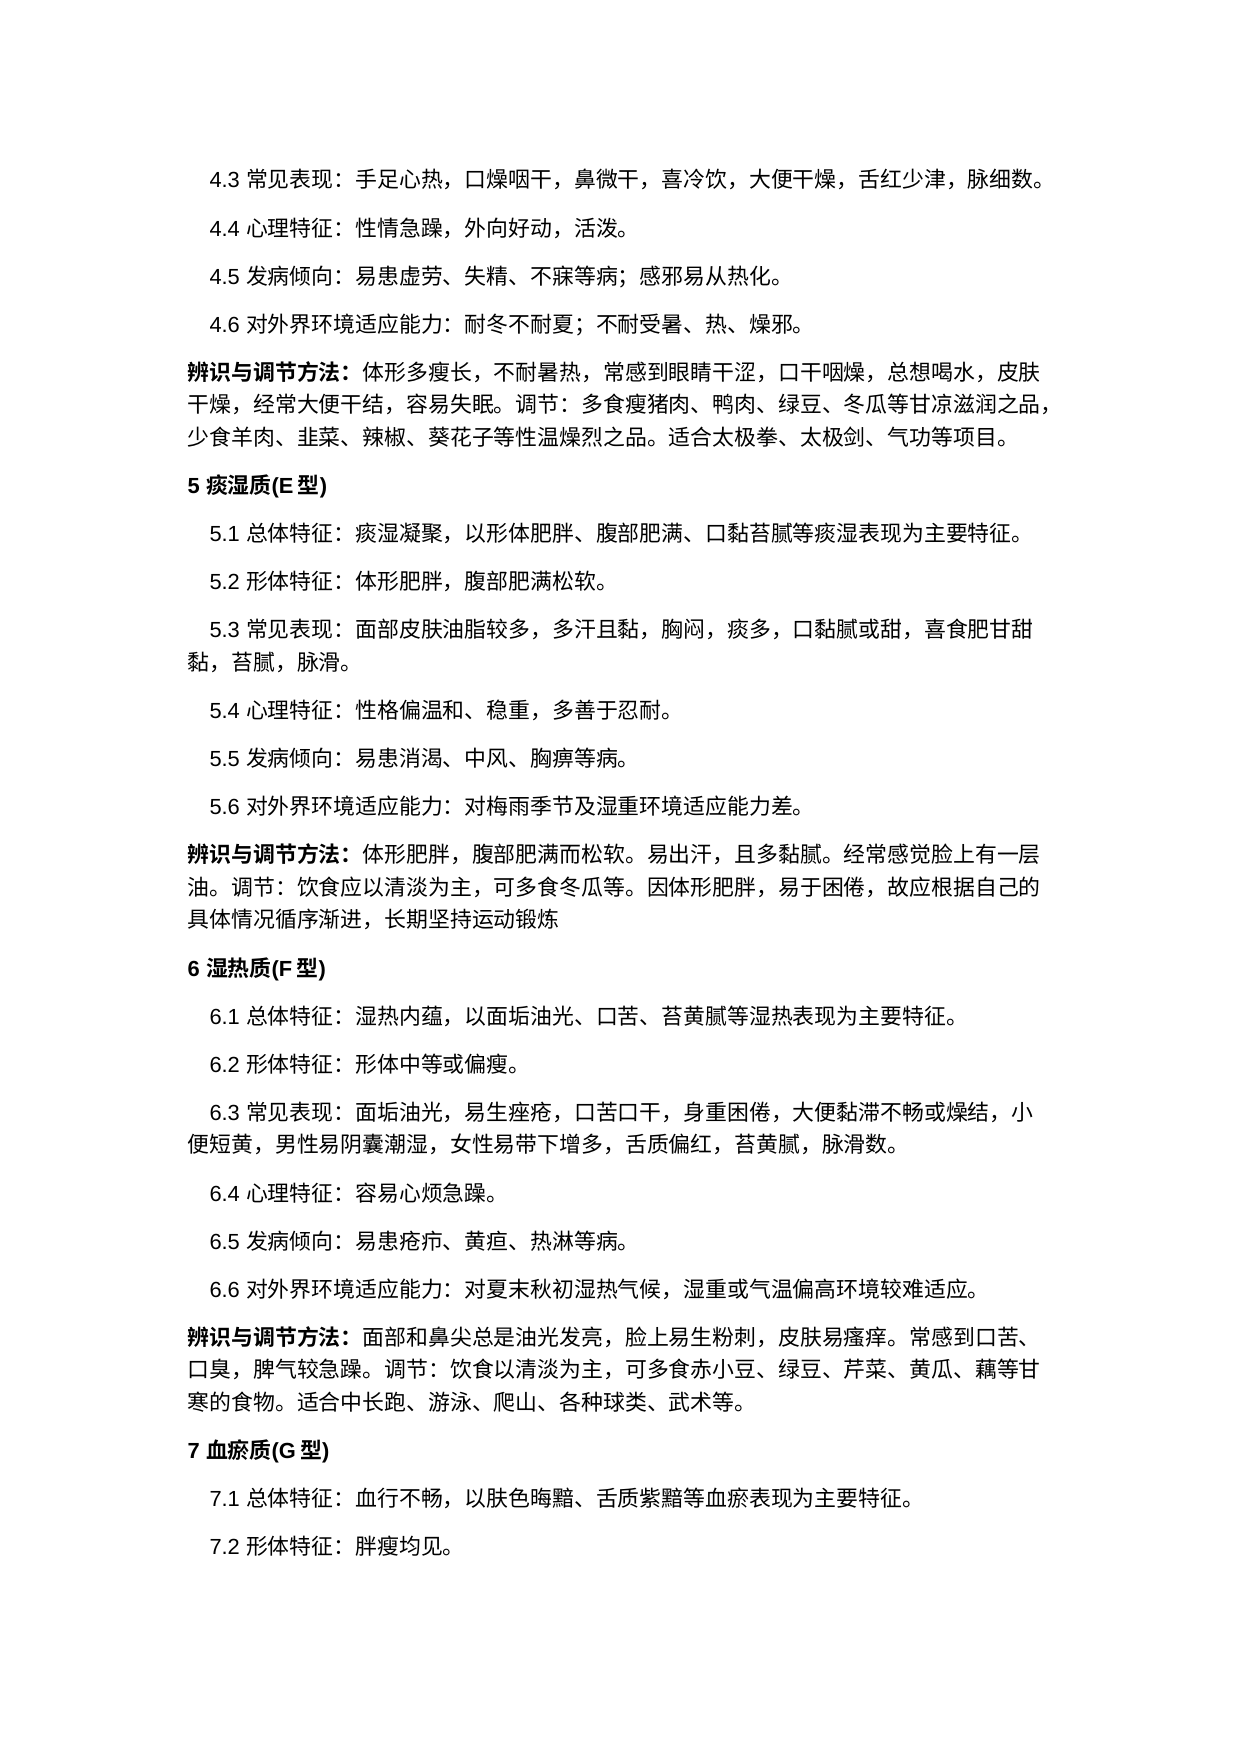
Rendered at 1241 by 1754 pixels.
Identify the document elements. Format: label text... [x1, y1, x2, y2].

text 7.1 总体特征：血行不畅，以肤色晦黯、舌质紫黯等血瘀表现为主要特征。 [187, 1481, 1053, 1513]
text 6.2 形体特征：形体中等或偏瘦。 [187, 1046, 1053, 1079]
text 辨识与调节方法：体形多瘦长，不耐暑热，常感到眼睛干涩，口干咽燥，总想喝水，皮肤干燥，经常大便干结，容易失眠。调节：多食瘦猪肉、鸭肉、绿豆、冬瓜等甘凉滋润之品，少食羊肉、韭菜、辣椒、葵花子等性温燥烈之品。适合太极拳、太极剑、气功等项目。 [187, 354, 1053, 452]
text 4.3 常见表现：手足心热，口燥咽干，鼻微干，喜冷饮，大便干燥，舌红少津，脉细数。 [187, 162, 1053, 194]
text 6.5 发病倾向：易患疮疖、黄疸、热淋等病。 [187, 1223, 1053, 1256]
text 6.6 对外界环境适应能力：对夏末秋初湿热气候，湿重或气温偏高环境较难适应。 [187, 1271, 1053, 1304]
text 6.3 常见表现：面垢油光，易生痤疮，口苦口干，身重困倦，大便黏滞不畅或燥结，小便短黄，男性易阴囊潮湿，女性易带下增多，舌质偏红，苔黄腻，脉滑数。 [187, 1094, 1053, 1159]
text 5.6 对外界环境适应能力：对梅雨季节及湿重环境适应能力差。 [187, 789, 1053, 821]
text 5.2 形体特征：体形肥胖，腹部肥满松软。 [187, 564, 1053, 596]
text 辨识与调节方法：面部和鼻尖总是油光发亮，脸上易生粉刺，皮肤易瘙痒。常感到口苦、口臭，脾气较急躁。调节：饮食以清淡为主，可多食赤小豆、绿豆、芹菜、黄瓜、藕等甘寒的食物。适合中长跑、游泳、爬山、各种球类、武术等。 [187, 1319, 1053, 1417]
text 5.1 总体特征：痰湿凝聚，以形体肥胖、腹部肥满、口黏苔腻等痰湿表现为主要特征。 [187, 516, 1053, 548]
text 5.3 常见表现：面部皮肤油脂较多，多汗且黏，胸闷，痰多，口黏腻或甜，喜食肥甘甜黏，苔腻，脉滑。 [187, 612, 1053, 677]
text 6.4 心理特征：容易心烦急躁。 [187, 1175, 1053, 1208]
text 6.1 总体特征：湿热内蕴，以面垢油光、口苦、苔黄腻等湿热表现为主要特征。 [187, 998, 1053, 1031]
text 辨识与调节方法：体形肥胖，腹部肥满而松软。易出汗，且多黏腻。经常感觉脸上有一层油。调节：饮食应以清淡为主，可多食冬瓜等。因体形肥胖，易于困倦，故应根据自己的具体情况循序渐进，长期坚持运动锻炼 [187, 837, 1053, 934]
text 5 痰湿质(E型) [187, 468, 1053, 500]
text 7 血瘀质(G型) [187, 1433, 1053, 1465]
text 5.4 心理特征：性格偏温和、稳重，多善于忍耐。 [187, 693, 1053, 725]
text 4.5 发病倾向：易患虚劳、失精、不寐等病；感邪易从热化。 [187, 258, 1053, 291]
text 4.4 心理特征：性情急躁，外向好动，活泼。 [187, 210, 1053, 243]
text 6 湿热质(F型) [187, 950, 1053, 983]
text 4.6 对外界环境适应能力：耐冬不耐夏；不耐受暑、热、燥邪。 [187, 306, 1053, 339]
text 5.5 发病倾向：易患消渴、中风、胸痹等病。 [187, 741, 1053, 773]
text 7.2 形体特征：胖瘦均见。 [187, 1529, 1053, 1561]
